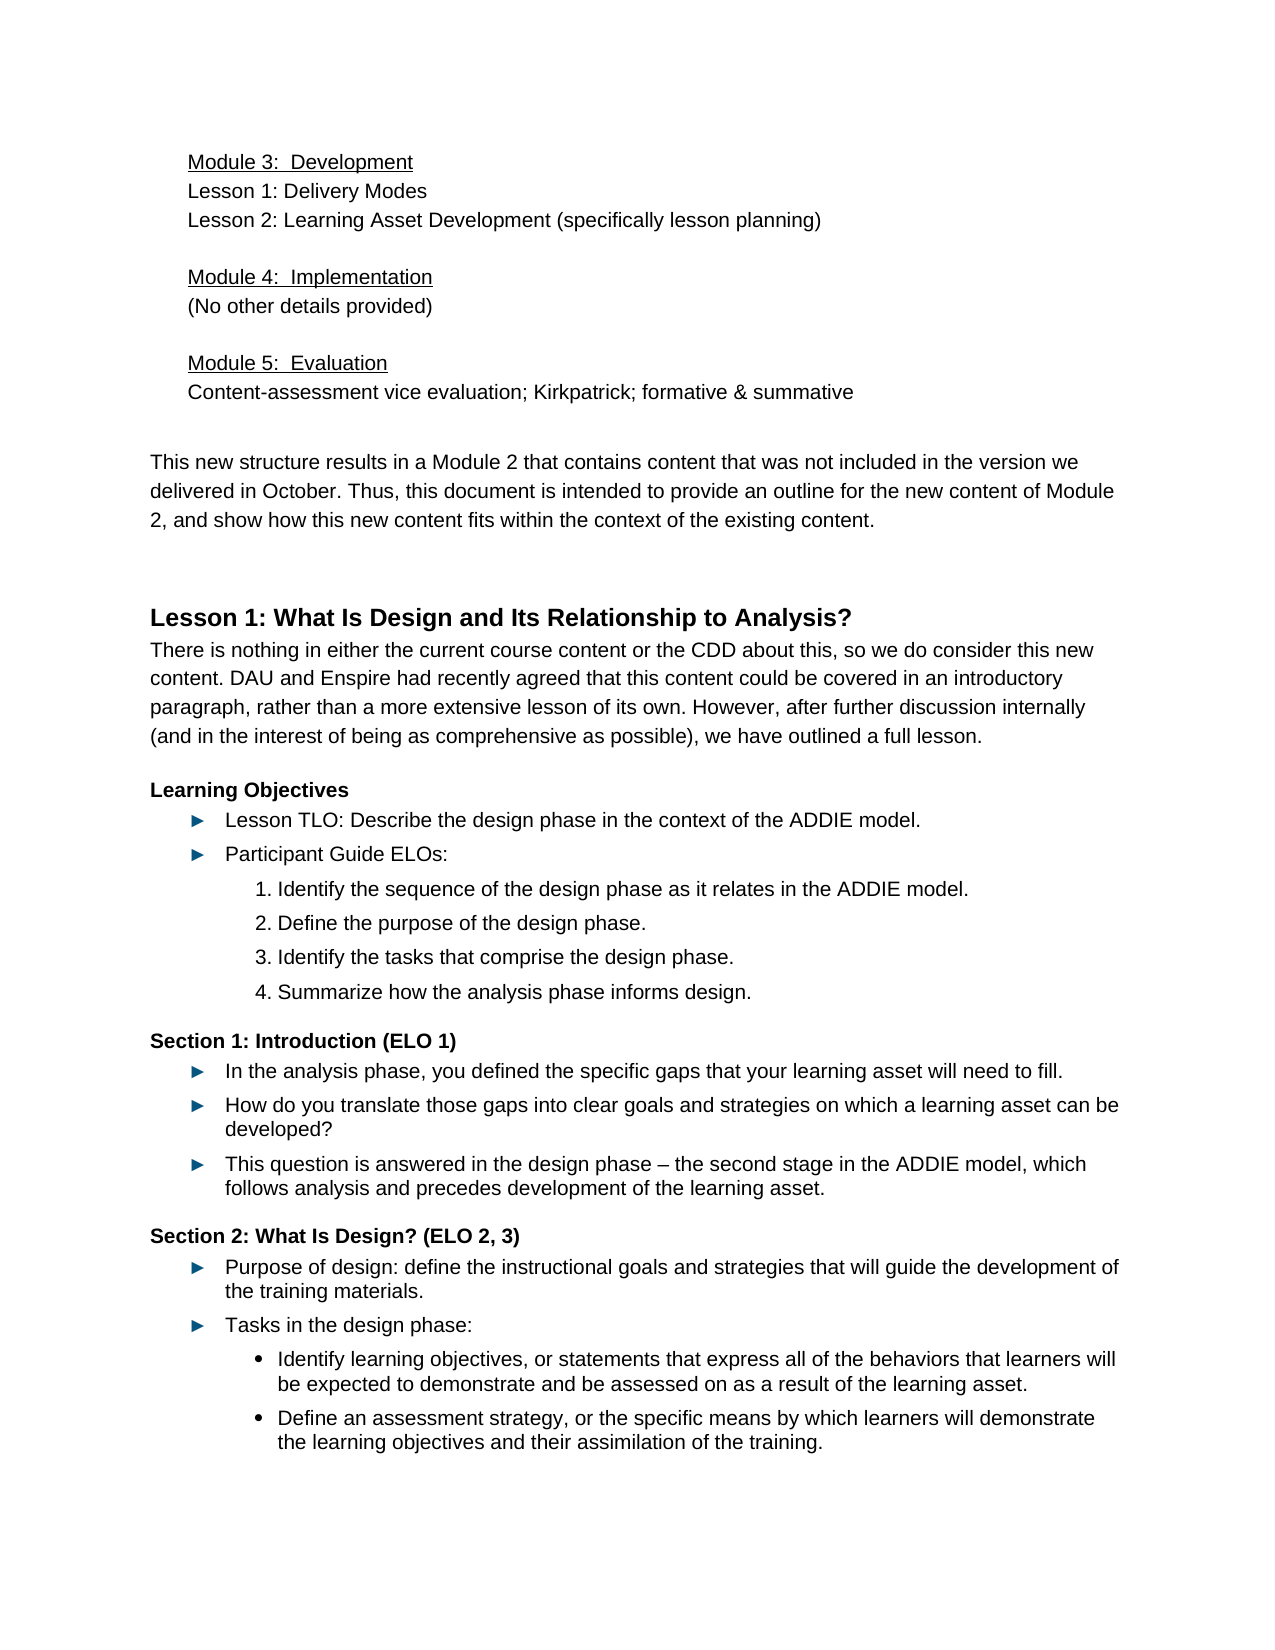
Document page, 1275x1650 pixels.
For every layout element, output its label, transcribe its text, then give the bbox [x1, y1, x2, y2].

text Tasks in the design phase: [187, 1313, 1125, 1337]
text Content-assessment vice evaluation; Kirkpatrick; formative & summative [187, 380, 1125, 404]
subtitle Learning Objectives [150, 777, 1125, 801]
subtitle Lesson 1: What Is Design and Its Relationship to Analysis? [150, 602, 1125, 631]
text How do you translate those gaps into clear goals and strategies on which a learning asset can be developed? [187, 1093, 1125, 1141]
list Define the purpose of the design phase. [255, 911, 1125, 935]
text This question is answered in the design phase – the second stage in the ADDIE model, which follows analysis and precedes development of the learning asset. [187, 1151, 1125, 1199]
text Module 3: Development [187, 150, 1125, 174]
text Lesson 2: Learning Asset Development (specifically lesson planning) [187, 207, 1125, 231]
text Purpose of design: define the instructional goals and strategies that will guide the development of the training materials. [187, 1254, 1125, 1302]
text (No other details provided) [187, 294, 1125, 318]
list Identify the sequence of the design phase as it relates in the ADDIE model. [255, 876, 1125, 900]
text Identify learning objectives, or statements that express all of the behaviors that learners will be expected to demonstrate and be assessed on as a result of the learning asset. [255, 1347, 1125, 1395]
text Module 4: Implementation [187, 265, 1125, 289]
text This new structure results in a Module 2 that contains content that was not included in the version we delivered in October. Thus, this document is intended to provide an outline for the new content of Module 2, and show how this new content fits within the context of the existing content. [150, 450, 1125, 531]
text Lesson 1: Delivery Modes [187, 179, 1125, 203]
text Define an assessment strategy, or the specific means by which learners will demonstrate the learning objectives and their assimilation of the training. [255, 1406, 1125, 1454]
text In the analysis phase, you defined the specific gaps that your learning asset will need to fill. [187, 1059, 1125, 1083]
list Summarize how the analysis phase informs design. [255, 979, 1125, 1003]
text Lesson TLO: Describe the design phase in the context of the ADDIE model. [187, 808, 1125, 832]
subtitle Section 1: Introduction (ELO 1) [150, 1028, 1125, 1052]
text Participant Guide ELOs: [187, 842, 1125, 866]
list Identify the tasks that comprise the design phase. [255, 945, 1125, 969]
text There is nothing in either the current course content or the CDD about this, so we do consider this new content. DAU and Enspire had recently agreed that this content could be covered in an introductory paragraph, rather than a more extensive lesson of its own. However, after further discussion internally (and in the interest of being as comprehensive as possible), we have outlined a full lesson. [150, 637, 1125, 748]
subtitle Section 2: What Is Design? (ELO 2, 3) [150, 1224, 1125, 1248]
text Module 5: Evaluation [187, 351, 1125, 375]
